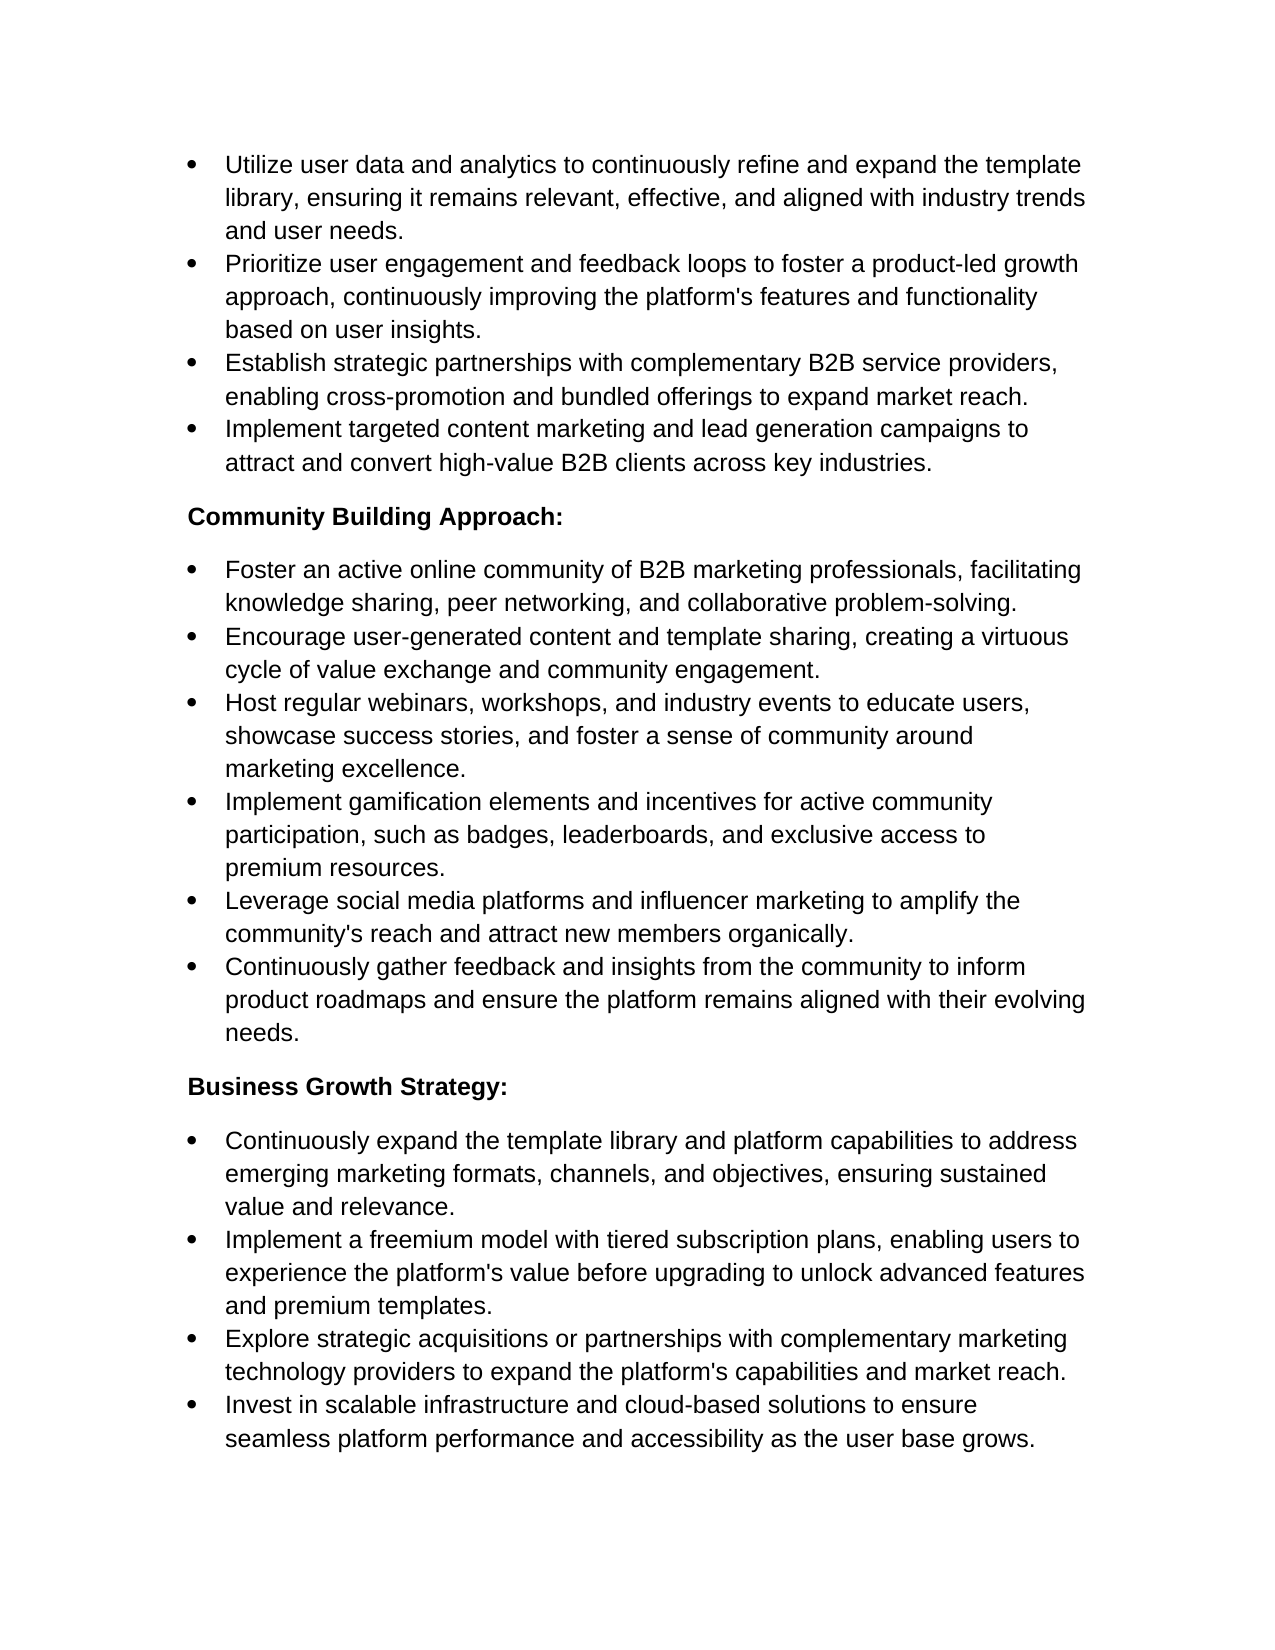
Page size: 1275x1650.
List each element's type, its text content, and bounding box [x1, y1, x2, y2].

list Prioritize user engagement and feedback loops to foster a product-led growth approach, continuously improving the platform's features and functionality based on user insights. [187, 249, 1087, 344]
list Foster an active online community of B2B marketing professionals, facilitating knowledge sharing, peer networking, and collaborative problem-solving. [187, 555, 1087, 617]
list Continuously gather feedback and insights from the community to inform product roadmaps and ensure the platform remains aligned with their evolving needs. [187, 952, 1087, 1047]
list Host regular webinars, workshops, and industry events to educate users, showcase success stories, and foster a sense of community around marketing excellence. [187, 688, 1087, 782]
text Community Building Approach: [187, 501, 1087, 530]
list Leverage social media platforms and influencer marketing to amplify the community's reach and attract new members organically. [187, 886, 1087, 948]
list Invest in scalable infrastructure and cloud-based solutions to ensure seamless platform performance and accessibility as the user base grows. [187, 1390, 1087, 1452]
list Establish strategic partnerships with complementary B2B service providers, enabling cross-promotion and bundled offerings to expand market reach. [187, 348, 1087, 410]
text Business Growth Strategy: [187, 1072, 1087, 1101]
list Utilize user data and analytics to continuously refine and expand the template library, ensuring it remains relevant, effective, and aligned with industry trends and user needs. [187, 150, 1087, 245]
list Encourage user-generated content and template sharing, creating a virtuous cycle of value exchange and community engagement. [187, 621, 1087, 683]
list Implement a freemium model with tiered subscription plans, enabling users to experience the platform's value before upgrading to unlock advanced features and premium templates. [187, 1225, 1087, 1320]
list Explore strategic acquisitions or partnerships with complementary marketing technology providers to expand the platform's capabilities and market reach. [187, 1324, 1087, 1386]
list Continuously expand the template library and platform capabilities to address emerging marketing formats, channels, and objectives, ensuring sustained value and relevance. [187, 1126, 1087, 1221]
list Implement targeted content marketing and lead generation campaigns to attract and convert high-value B2B clients across key industries. [187, 414, 1087, 476]
list Implement gamification elements and incentives for active community participation, such as badges, leaderboards, and exclusive access to premium resources. [187, 787, 1087, 882]
